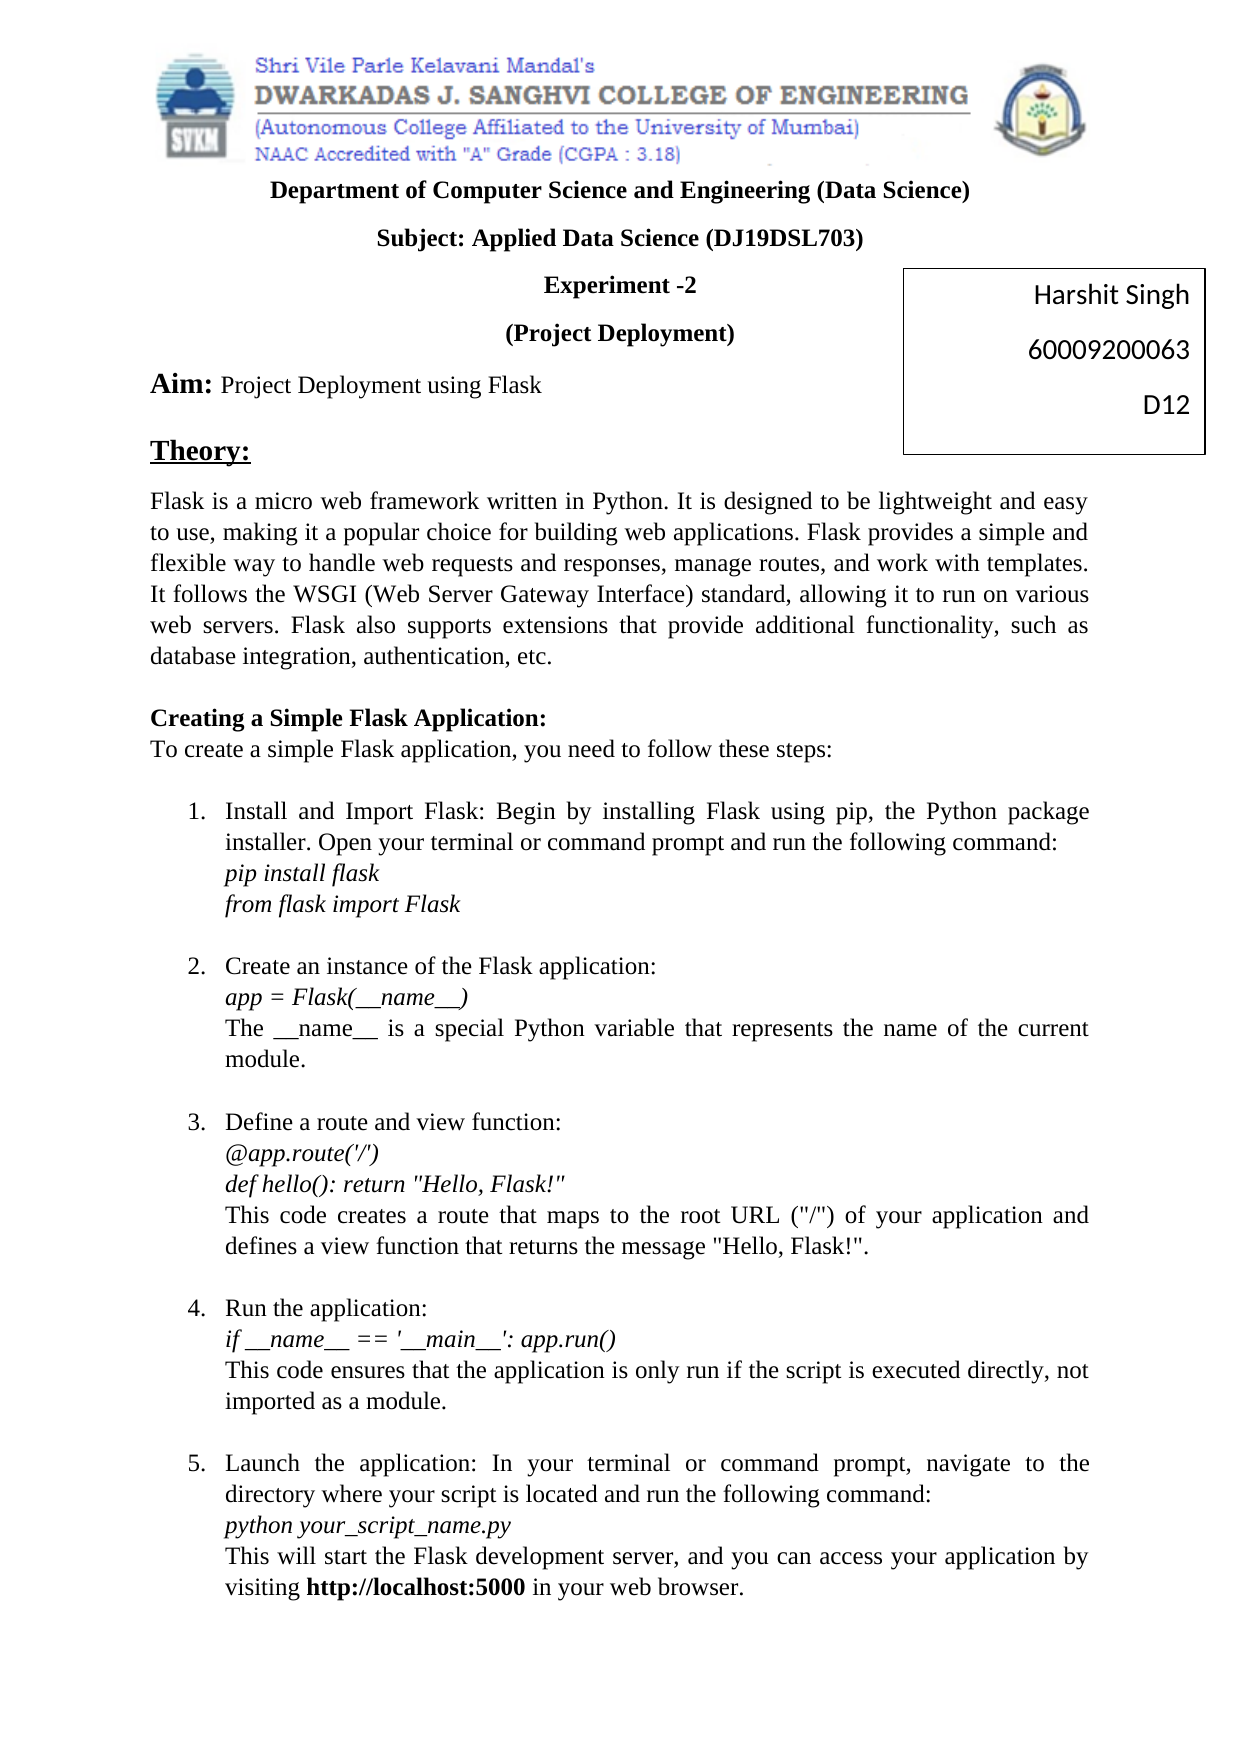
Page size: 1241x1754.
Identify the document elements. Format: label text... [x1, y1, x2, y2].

list The __name__ is a special Python variable that represents the name of the current module. [225, 1013, 1090, 1073]
list from flask import Flask [225, 889, 1090, 918]
list python your_script_name.py [225, 1510, 1090, 1539]
list def hello(): return "Hello, Flask!" [225, 1169, 1090, 1197]
list This code ensures that the application is only run if the script is executed directly, not imported as a module. [225, 1355, 1090, 1415]
text Theory: [150, 433, 1090, 467]
list Launch the application: In your terminal or command prompt, navigate to the directory where your script is located and run the following command: [187, 1448, 1090, 1508]
text Aim: Project Deployment using Flask [150, 366, 903, 399]
list This code creates a route that maps to the root URL ("/") of your application and defines a view function that returns the message "Hello, Flask!". [225, 1200, 1090, 1259]
text To create a simple Flask application, you need to follow these steps: [150, 734, 1090, 763]
list if __name__ == '__main__': app.run() [225, 1324, 1090, 1353]
list Define a route and view function: [187, 1107, 1090, 1135]
list @app.route('/') [225, 1138, 1090, 1166]
list pip install flask [225, 858, 1090, 887]
list Install and Import Flask: Begin by installing Flask using pip, the Python package installer. Open your terminal or command prompt and run the following command: [187, 796, 1090, 856]
text Subject: Applied Data Science (DJ19DSL703) [150, 223, 1090, 251]
list app = Flask(__name__) [225, 982, 1090, 1011]
text Experiment -2 [150, 270, 903, 299]
list Create an instance of the Flask application: [187, 951, 1090, 980]
text (Project Deployment) [150, 318, 903, 347]
picture [150, 33, 1091, 176]
text Creating a Simple Flask Application: [150, 703, 1090, 732]
list Run the application: [187, 1293, 1090, 1322]
text Flask is a micro web framework written in Python. It is designed to be lightweight and easy to use, making it a popular choice for building web applications. Flask provides a simple and flexible way to handle web requests and responses, manage routes, and work with templates. It follows the WSGI (Web Server Gateway Interface) standard, allowing it to run on various web servers. Flask also supports extensions that provide additional functionality, such as database integration, authentication, etc. [150, 486, 1090, 670]
list This will start the Flask development server, and you can access your application by visiting http://localhost:5000 in your web browser. [225, 1541, 1090, 1601]
